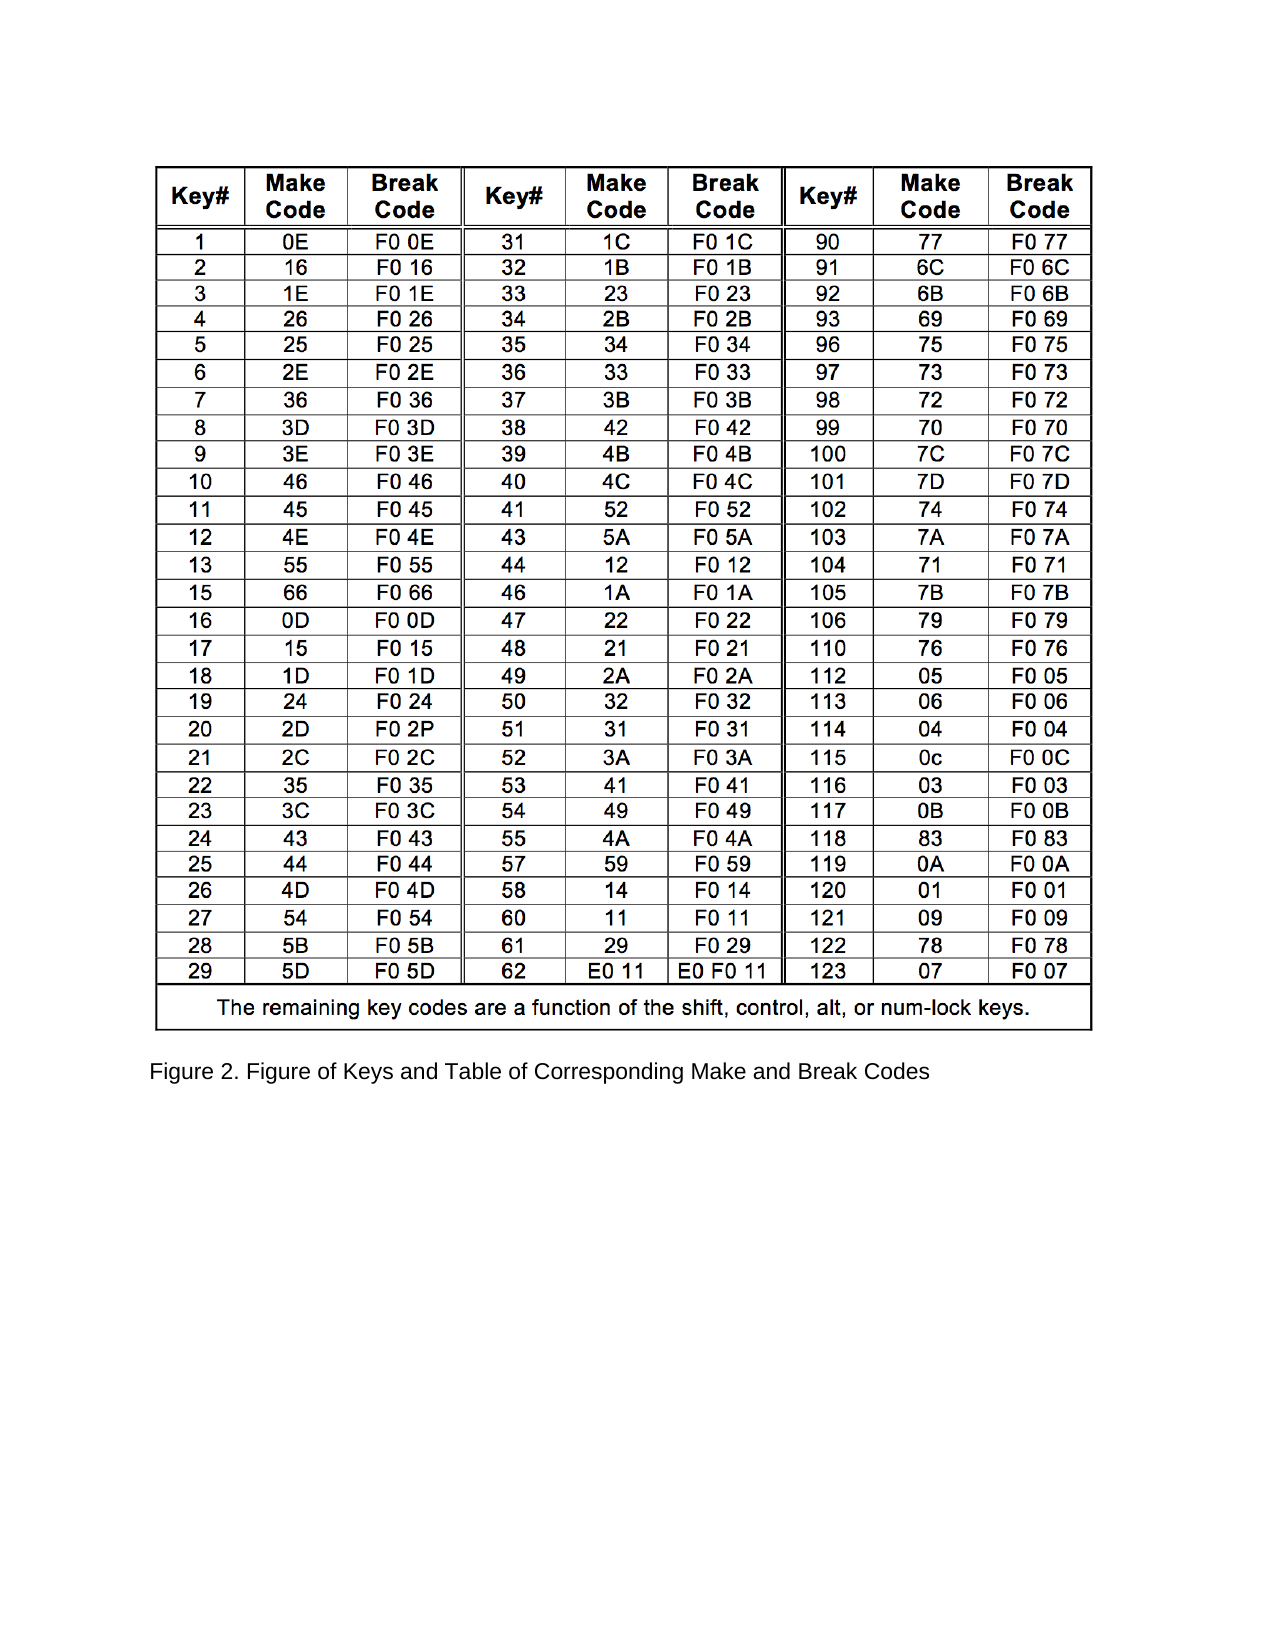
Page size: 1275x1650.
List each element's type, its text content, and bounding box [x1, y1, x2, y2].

table_cell Figure 2. Figure of Keys and Table of Corresponding Make and Break Codes [140, 1048, 1113, 1095]
table_cell [140, 152, 1113, 1046]
picture [149, 162, 1103, 1036]
